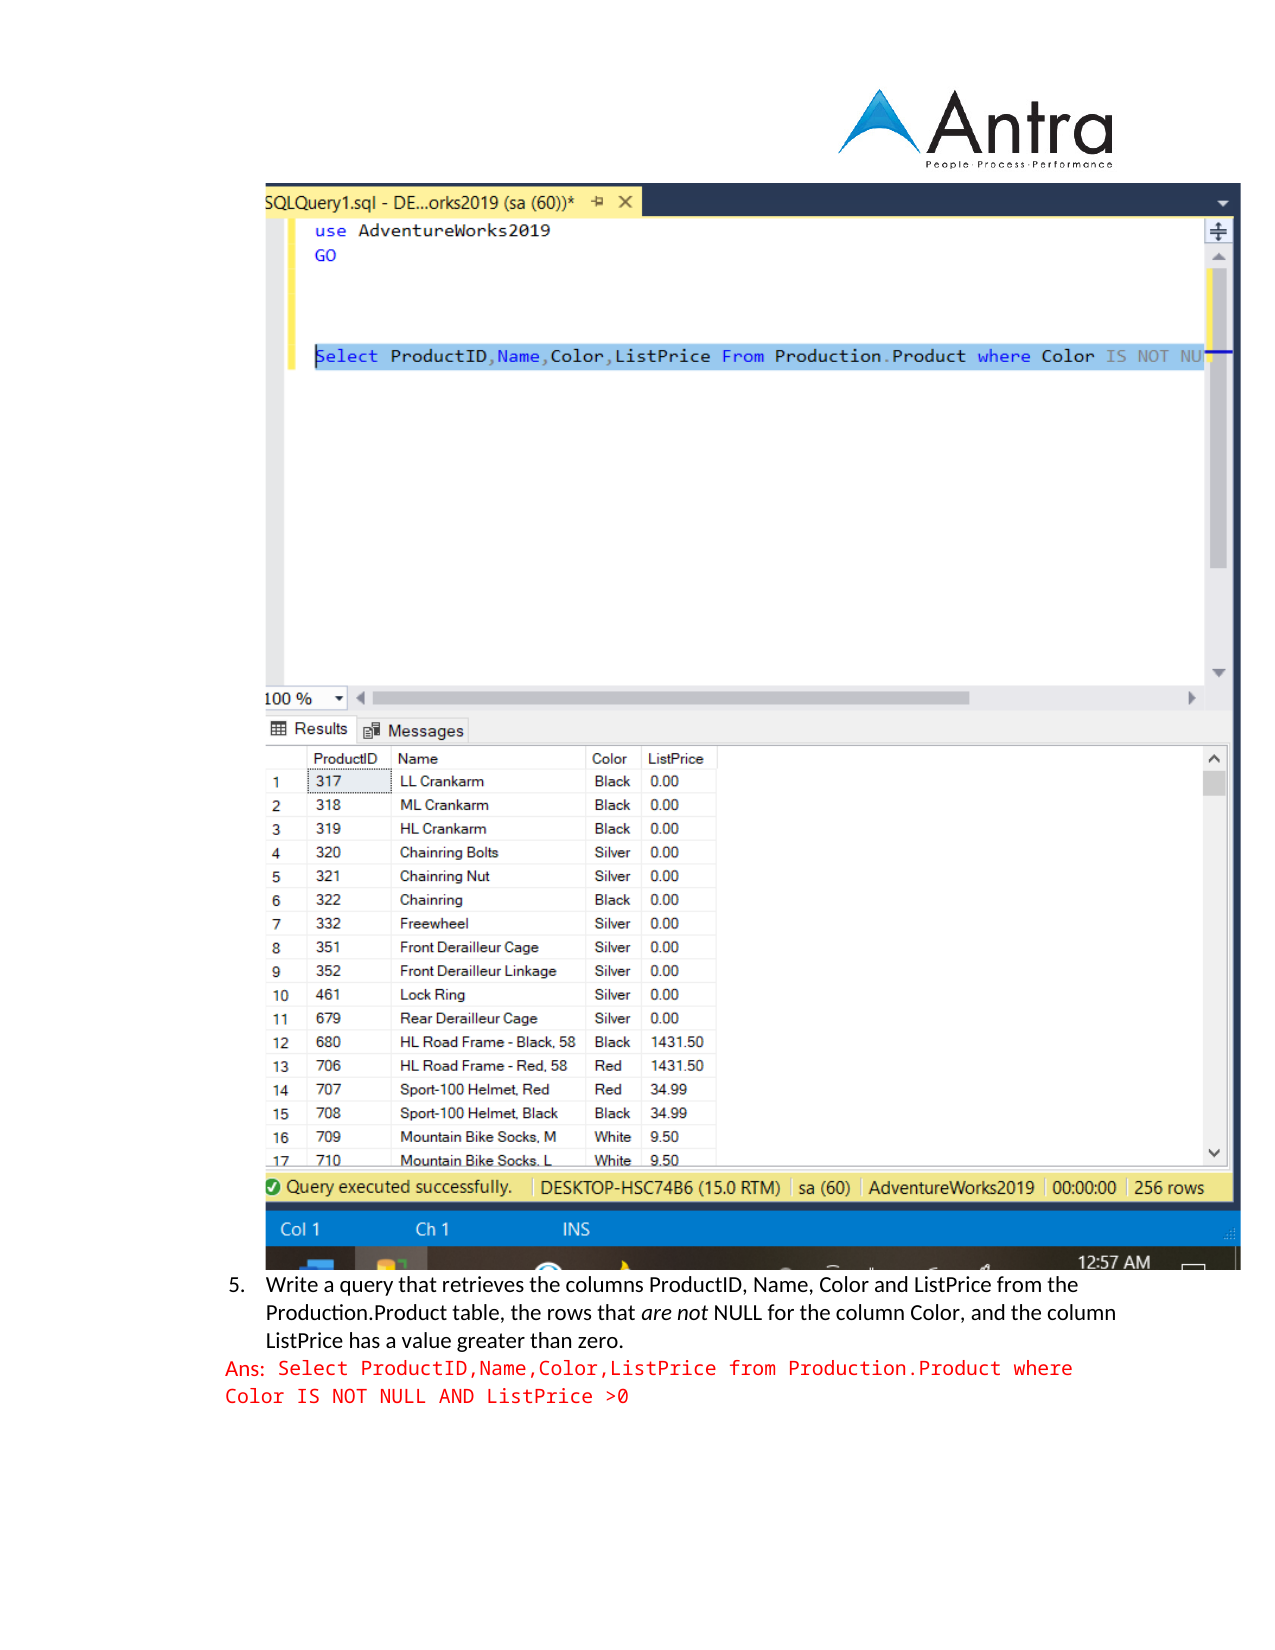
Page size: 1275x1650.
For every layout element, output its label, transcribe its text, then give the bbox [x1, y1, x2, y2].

list Write a query that retrieves the columns ProductID, Name, Color and ListPrice from the Production.Product table, the rows that are not NULL for the column Color, and the column ListPrice has a value greater than zero. [228, 1270, 1125, 1354]
picture [826, 75, 1125, 183]
text Ans: Select ProductID,Name,Color,ListPrice from Production.Product where Color IS NOT NULL AND ListPrice >0 [225, 1354, 1125, 1409]
